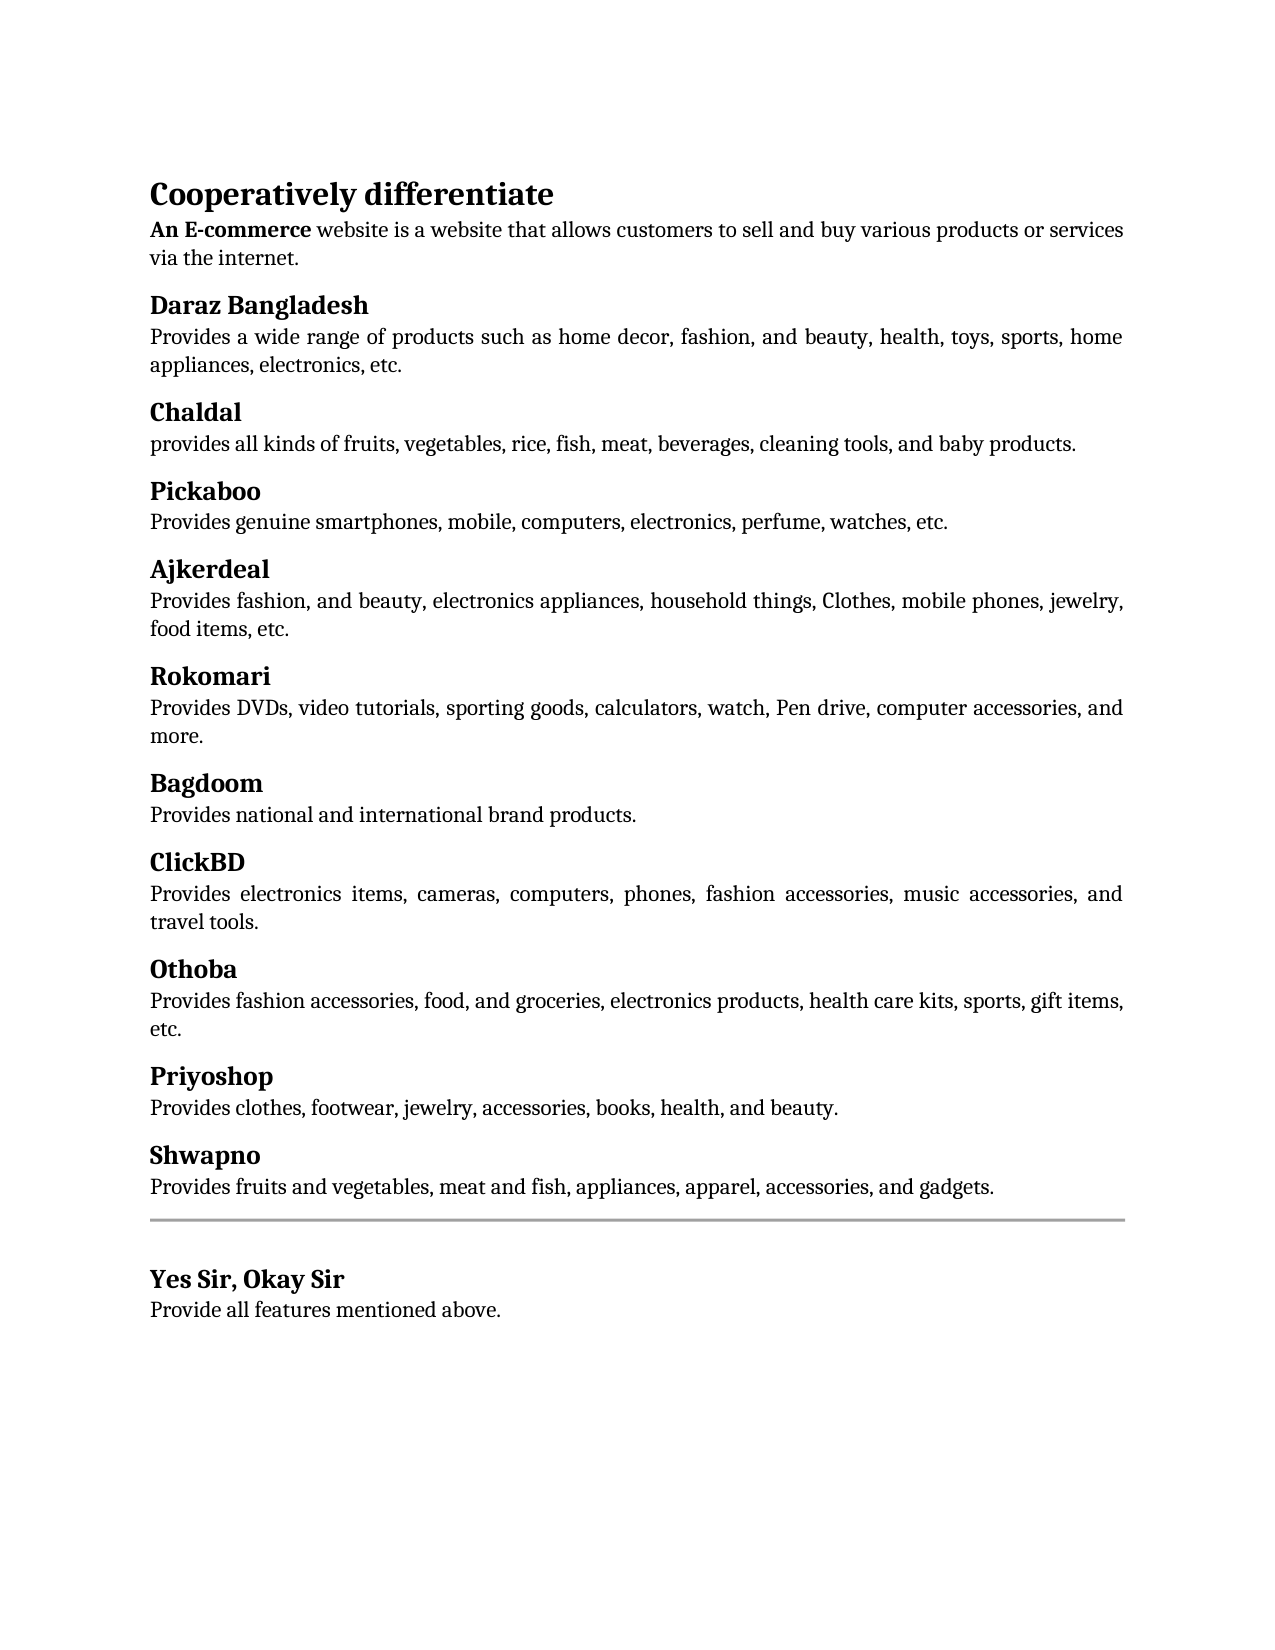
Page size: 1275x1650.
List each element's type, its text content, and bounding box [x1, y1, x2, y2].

text Provides DVDs, video tutorials, sporting goods, calculators, watch, Pen drive, computer accessories, and more. [150, 695, 1125, 750]
subtitle Othoba [150, 954, 1125, 985]
subtitle ClickBD [150, 847, 1125, 878]
subtitle Shwapno [150, 1140, 1125, 1171]
text Provides clothes, footwear, jewelry, accessories, books, health, and beauty. [150, 1095, 1125, 1121]
text Provides fashion accessories, food, and groceries, electronics products, health care kits, sports, gift items, etc. [150, 988, 1125, 1042]
subtitle Daraz Bangladesh [150, 290, 1125, 321]
subtitle Yes Sir, Okay Sir [150, 1264, 1125, 1295]
subtitle Ajkerdeal [150, 554, 1125, 585]
text Provides fashion, and beauty, electronics appliances, household things, Clothes, mobile phones, jewelry, food items, etc. [150, 588, 1125, 643]
text provides all kinds of fruits, vegetables, rice, fish, meat, beverages, cleaning tools, and baby products. [150, 431, 1125, 457]
text Provides a wide range of products such as home decor, fashion, and beauty, health, toys, sports, home appliances, electronics, etc. [150, 323, 1125, 378]
text Provides genuine smartphones, mobile, computers, electronics, perfume, watches, etc. [150, 509, 1125, 536]
subtitle Cooperatively differentiate [150, 175, 1125, 213]
subtitle Pickaboo [150, 476, 1125, 507]
subtitle Rokomari [150, 661, 1125, 692]
subtitle Chaldal [150, 397, 1125, 428]
text Provide all features mentioned above. [150, 1297, 1125, 1323]
text Provides national and international brand products. [150, 802, 1125, 828]
text Provides electronics items, cameras, computers, phones, fashion accessories, music accessories, and travel tools. [150, 881, 1125, 935]
text An E-commerce website is a website that allows customers to sell and buy various products or services via the internet. [150, 216, 1125, 271]
subtitle Priyoshop [150, 1061, 1125, 1092]
subtitle Bagdoom [150, 768, 1125, 799]
text Provides fruits and vegetables, meat and fish, appliances, apparel, accessories, and gadgets. [150, 1173, 1125, 1200]
